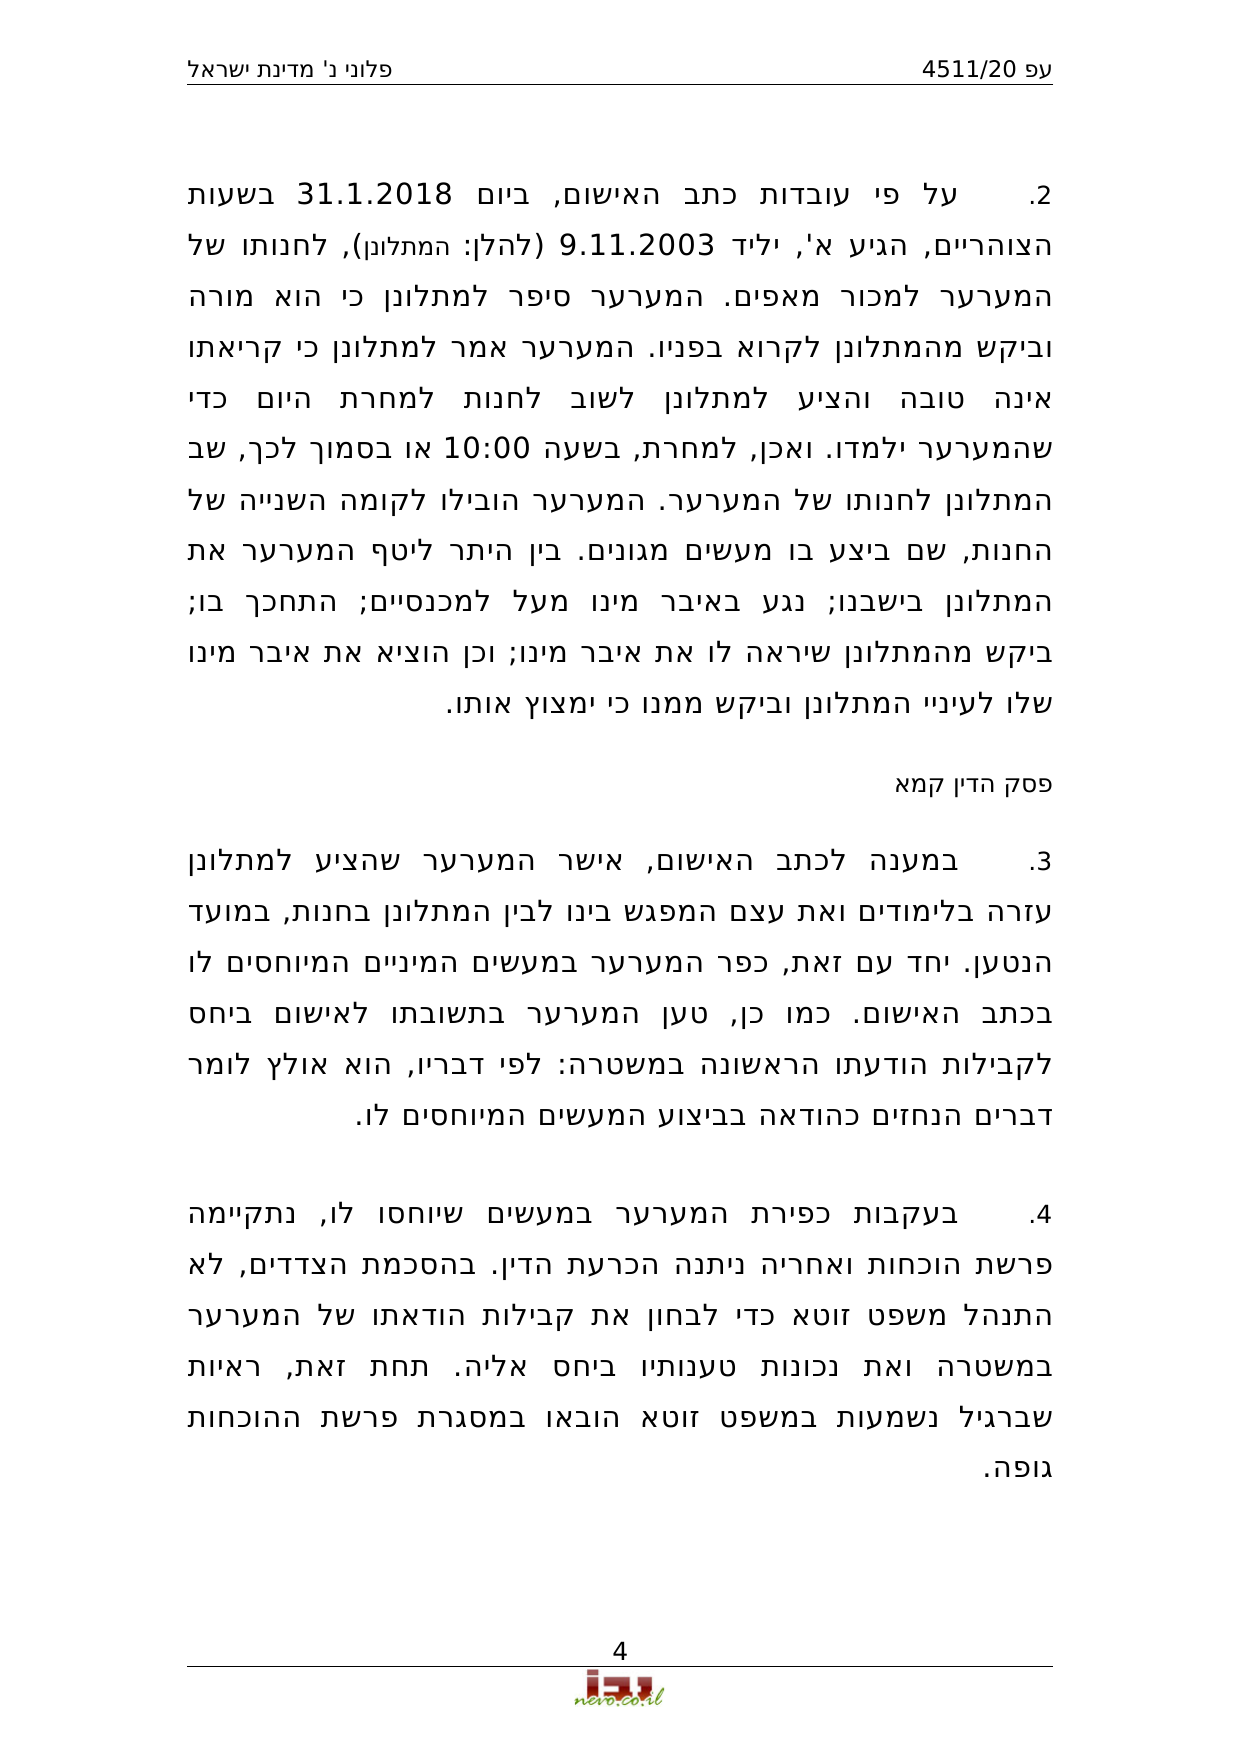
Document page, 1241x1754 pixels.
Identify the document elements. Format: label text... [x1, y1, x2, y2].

list בעקבות כפירת המערער במעשים שיוחסו לו, נתקיימה פרשת הוכחות ואחריה ניתנה הכרעת הדין. בהסכמת הצדדים, לא התנהל משפט זוטא כדי לבחון את קבילות הודאתו של המערער במשטרה ואת נכונות טענותיו ביחס אליה. תחת זאת, ראיות שברגיל נשמעות במשפט זוטא הובאו במסגרת פרשת ההוכחות גופה. [187, 1196, 1053, 1485]
picture [574, 1669, 666, 1707]
text פסק הדין קמא [187, 764, 1053, 798]
list על פי עובדות כתב האישום, ביום 31.1.2018 בשעות הצוהריים, הגיע א', יליד 9.11.2003 (להלן: המתלונן), לחנותו של המערער למכור מאפים. המערער סיפר למתלונן כי הוא מורה וביקש מהמתלונן לקרוא בפניו. המערער אמר למתלונן כי קריאתו אינה טובה והציע למתלונן לשוב לחנות למחרת היום כדי שהמערער ילמדו. ואכן, למחרת, בשעה 10:00 או בסמוך לכך, שב המתלונן לחנותו של המערער. המערער הובילו לקומה השנייה של החנות, שם ביצע בו מעשים מגונים. בין היתר ליטף המערער את המתלונן בישבנו; נגע באיבר מינו מעל למכנסיים; התחכך בו; ביקש מהמתלונן שיראה לו את איבר מינו; וכן הוציא את איבר מינו שלו לעיניי המתלונן וביקש ממנו כי ימצוץ אותו. [187, 177, 1053, 721]
list במענה לכתב האישום, אישר המערער שהציע למתלונן עזרה בלימודים ואת עצם המפגש בינו לבין המתלונן בחנות, במועד הנטען. יחד עם זאת, כפר המערער במעשים המיניים המיוחסים לו בכתב האישום. כמו כן, טען המערער בתשובתו לאישום ביחס לקבילות הודעתו הראשונה במשטרה: לפי דבריו, הוא אולץ לומר דברים הנחזים כהודאה בביצוע המעשים המיוחסים לו. [187, 844, 1053, 1132]
